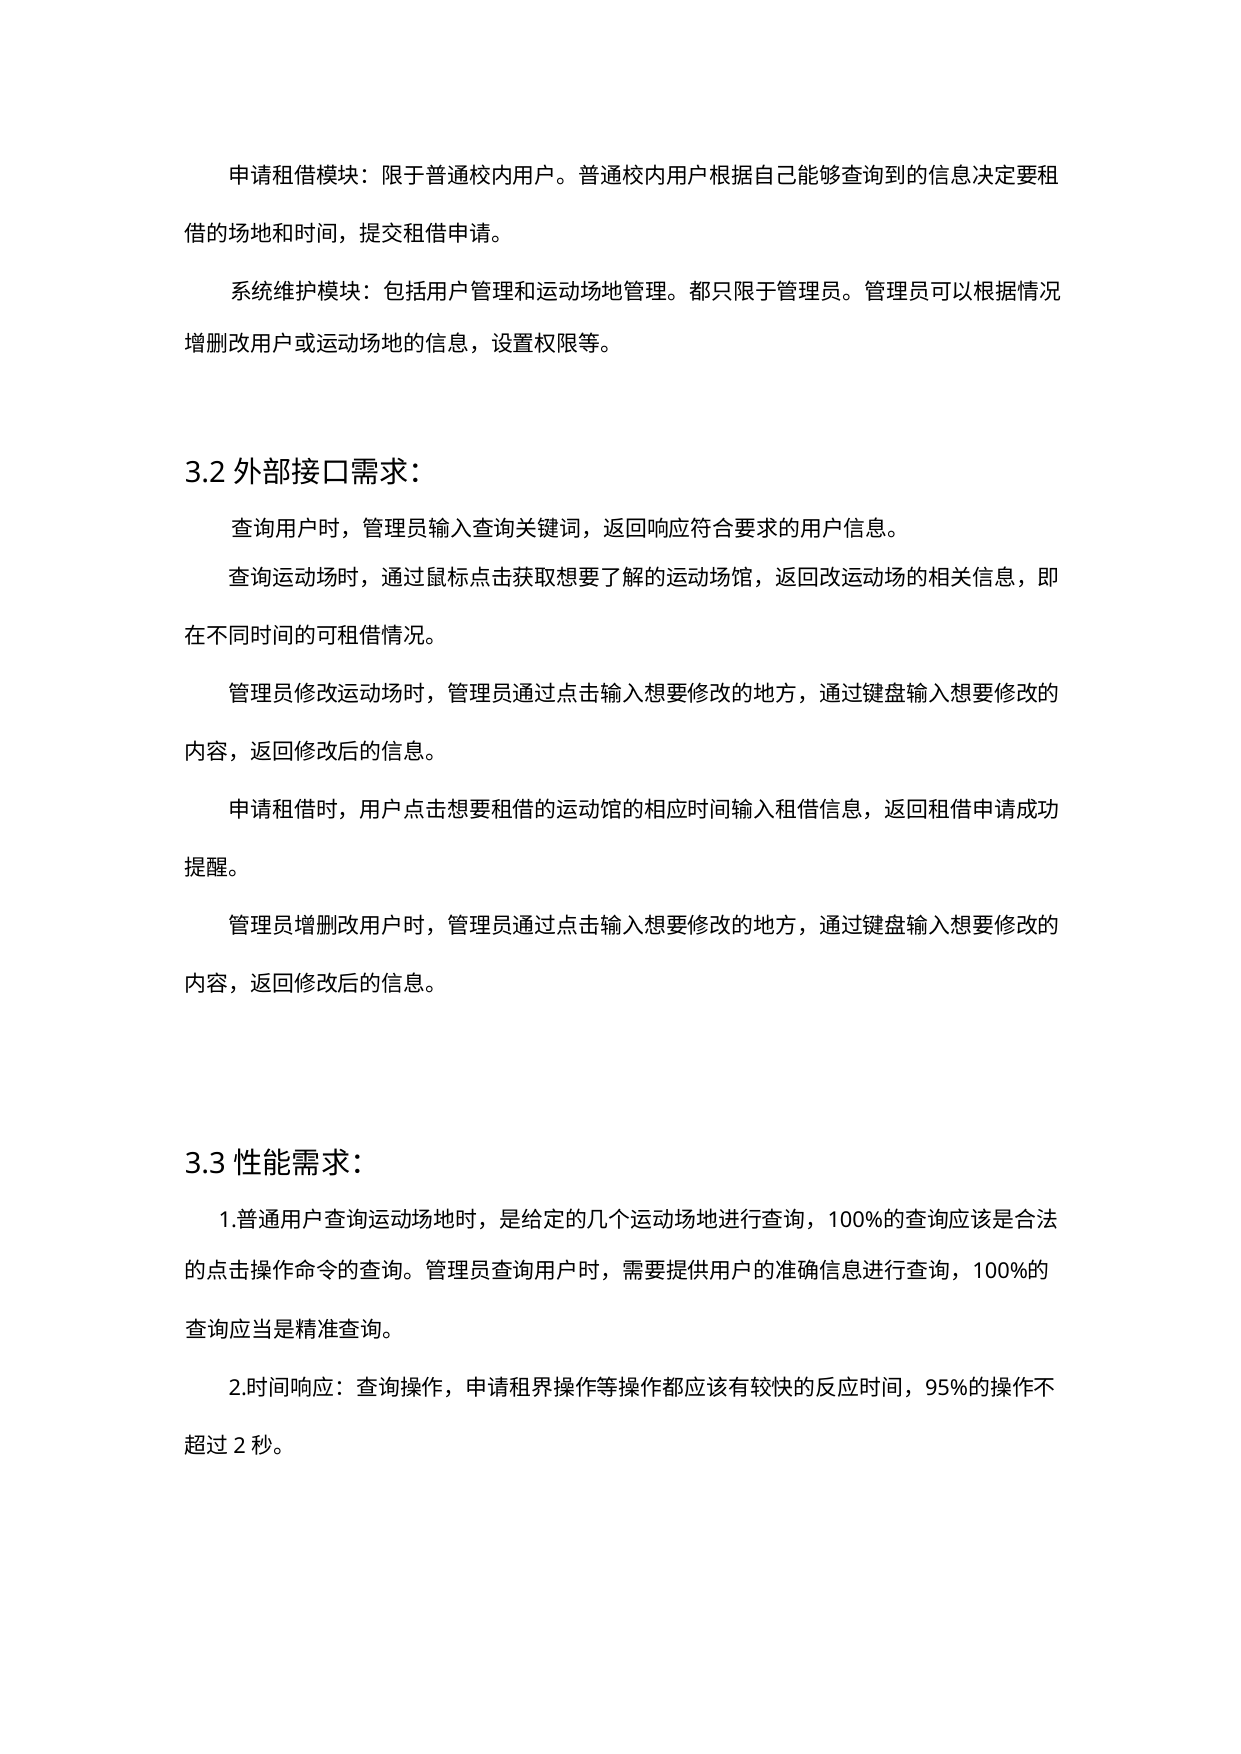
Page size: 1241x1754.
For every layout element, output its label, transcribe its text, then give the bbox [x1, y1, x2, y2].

text 查询运动场时，通过鼠标点击获取想要了解的运动场馆，返回改运动场的相关信息，即在不同时间的可租借情况。 [184, 560, 1064, 649]
text 查询用户时，管理员输入查询关键词，返回响应符合要求的用户信息。 [231, 511, 1064, 542]
subtitle 3.3 性能需求： [184, 1139, 1064, 1182]
text 1.普通用户查询运动场地时，是给定的几个运动场地进行查询，100%的查询应该是合法 [186, 1202, 1058, 1234]
text 的点击操作命令的查询。管理员查询用户时，需要提供用户的准确信息进行查询，100%的查询应当是精准查询。 [184, 1253, 1064, 1343]
text 管理员增删改用户时，管理员通过点击输入想要修改的地方，通过键盘输入想要修改的内容，返回修改后的信息。 [184, 908, 1064, 997]
text 申请租借时，用户点击想要租借的运动馆的相应时间输入租借信息，返回租借申请成功提醒。 [184, 792, 1064, 881]
text 管理员修改运动场时，管理员通过点击输入想要修改的地方，通过键盘输入想要修改的内容，返回修改后的信息。 [184, 676, 1064, 765]
text 增删改用户或运动场地的信息，设置权限等。 [184, 326, 1064, 358]
text 系统维护模块：包括用户管理和运动场地管理。都只限于管理员。管理员可以根据情况 [230, 274, 1064, 306]
text 申请租借模块：限于普通校内用户。普通校内用户根据自己能够查询到的信息决定要租借的场地和时间，提交租借申请。 [184, 158, 1064, 248]
text 2.时间响应：查询操作，申请租界操作等操作都应该有较快的反应时间，95%的操作不超过 2 秒。 [184, 1369, 1064, 1459]
subtitle 3.2 外部接口需求： [184, 448, 1064, 491]
